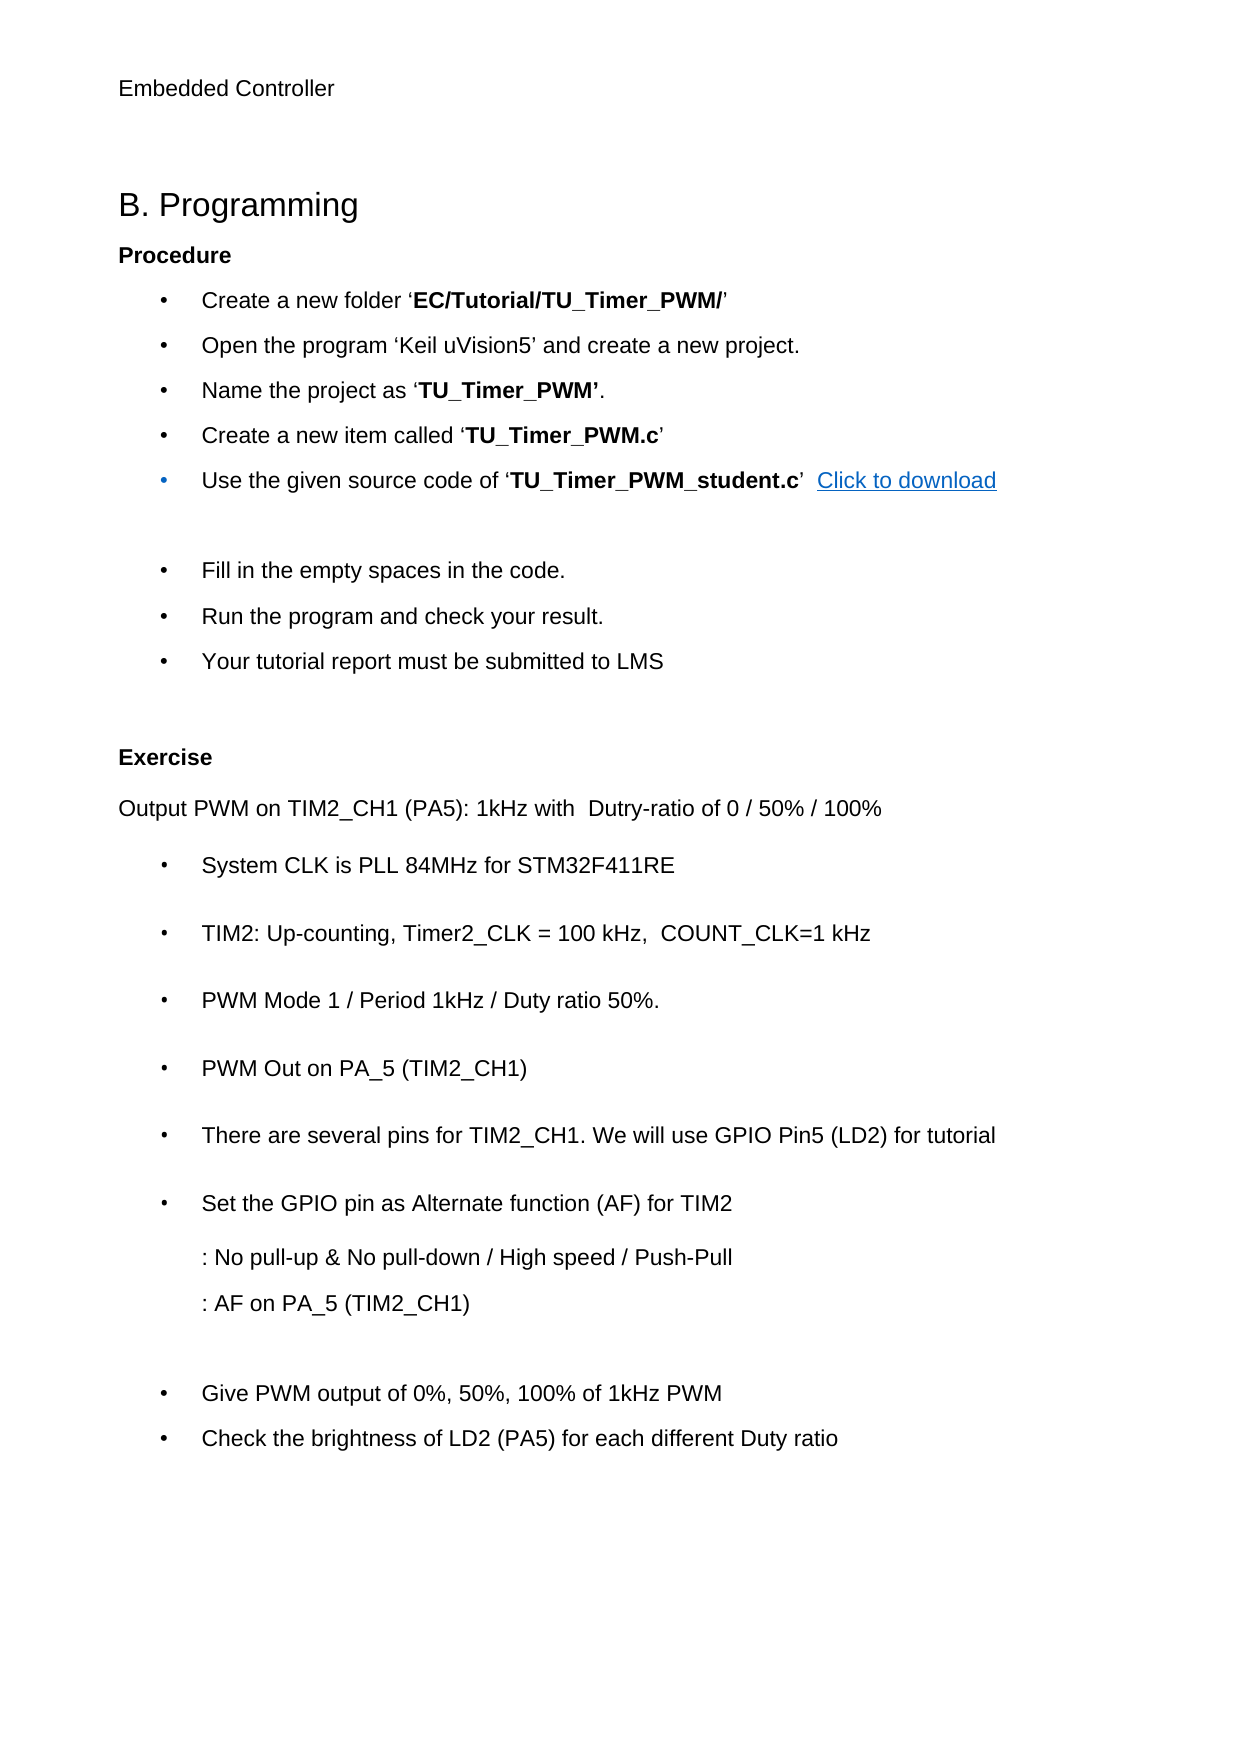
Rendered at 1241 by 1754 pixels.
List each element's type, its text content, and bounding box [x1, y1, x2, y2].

list Create a new item called ‘TU_Timer_PWM.c’ [160, 422, 1093, 448]
list System CLK is PLL 84MHz for STM32F411RE [160, 840, 1093, 887]
list Create a new folder ‘EC/Tutorial/TU_Timer_PWM/’ [160, 287, 1093, 313]
list Your tutorial report must be submitted to LMS [160, 648, 1093, 674]
list Open the program ‘Keil uVision5’ and create a new project. [160, 332, 1093, 358]
list TIM2: Up-counting, Timer2_CLK = 100 kHz, COUNT_CLK=1 kHz [160, 907, 1093, 954]
list Set the GPIO pin as Alternate function (AF) for TIM2 [160, 1177, 1093, 1224]
list Use the given source code of ‘TU_Timer_PWM_student.c’ Click to download [160, 467, 1093, 494]
list There are several pins for TIM2_CH1. We will use GPIO Pin5 (LD2) for tutorial [160, 1109, 1093, 1157]
list Run the program and check your result. [160, 603, 1093, 629]
list Fill in the empty spaces in the code. [160, 557, 1093, 584]
list Check the brightness of LD2 (PA5) for each different Duty ratio [160, 1425, 1093, 1451]
list : AF on PA_5 (TIM2_CH1) [201, 1289, 1093, 1316]
text Output PWM on TIM2_CH1 (PA5): 1kHz with Dutry-ratio of 0 / 50% / 100% [118, 795, 1093, 821]
list Give PWM output of 0%, 50%, 100% of 1kHz PWM [160, 1380, 1093, 1406]
list Name the project as ‘TU_Timer_PWM’. [160, 377, 1093, 403]
subtitle B. Programming [118, 185, 1093, 223]
list : No pull-up & No pull-down / High speed / Push-Pull [201, 1244, 1093, 1271]
list PWM Out on PA_5 (TIM2_CH1) [160, 1042, 1093, 1089]
text Exercise [118, 744, 1093, 770]
list PWM Mode 1 / Period 1kHz / Duty ratio 50%. [160, 975, 1093, 1022]
text Procedure [118, 242, 1093, 268]
